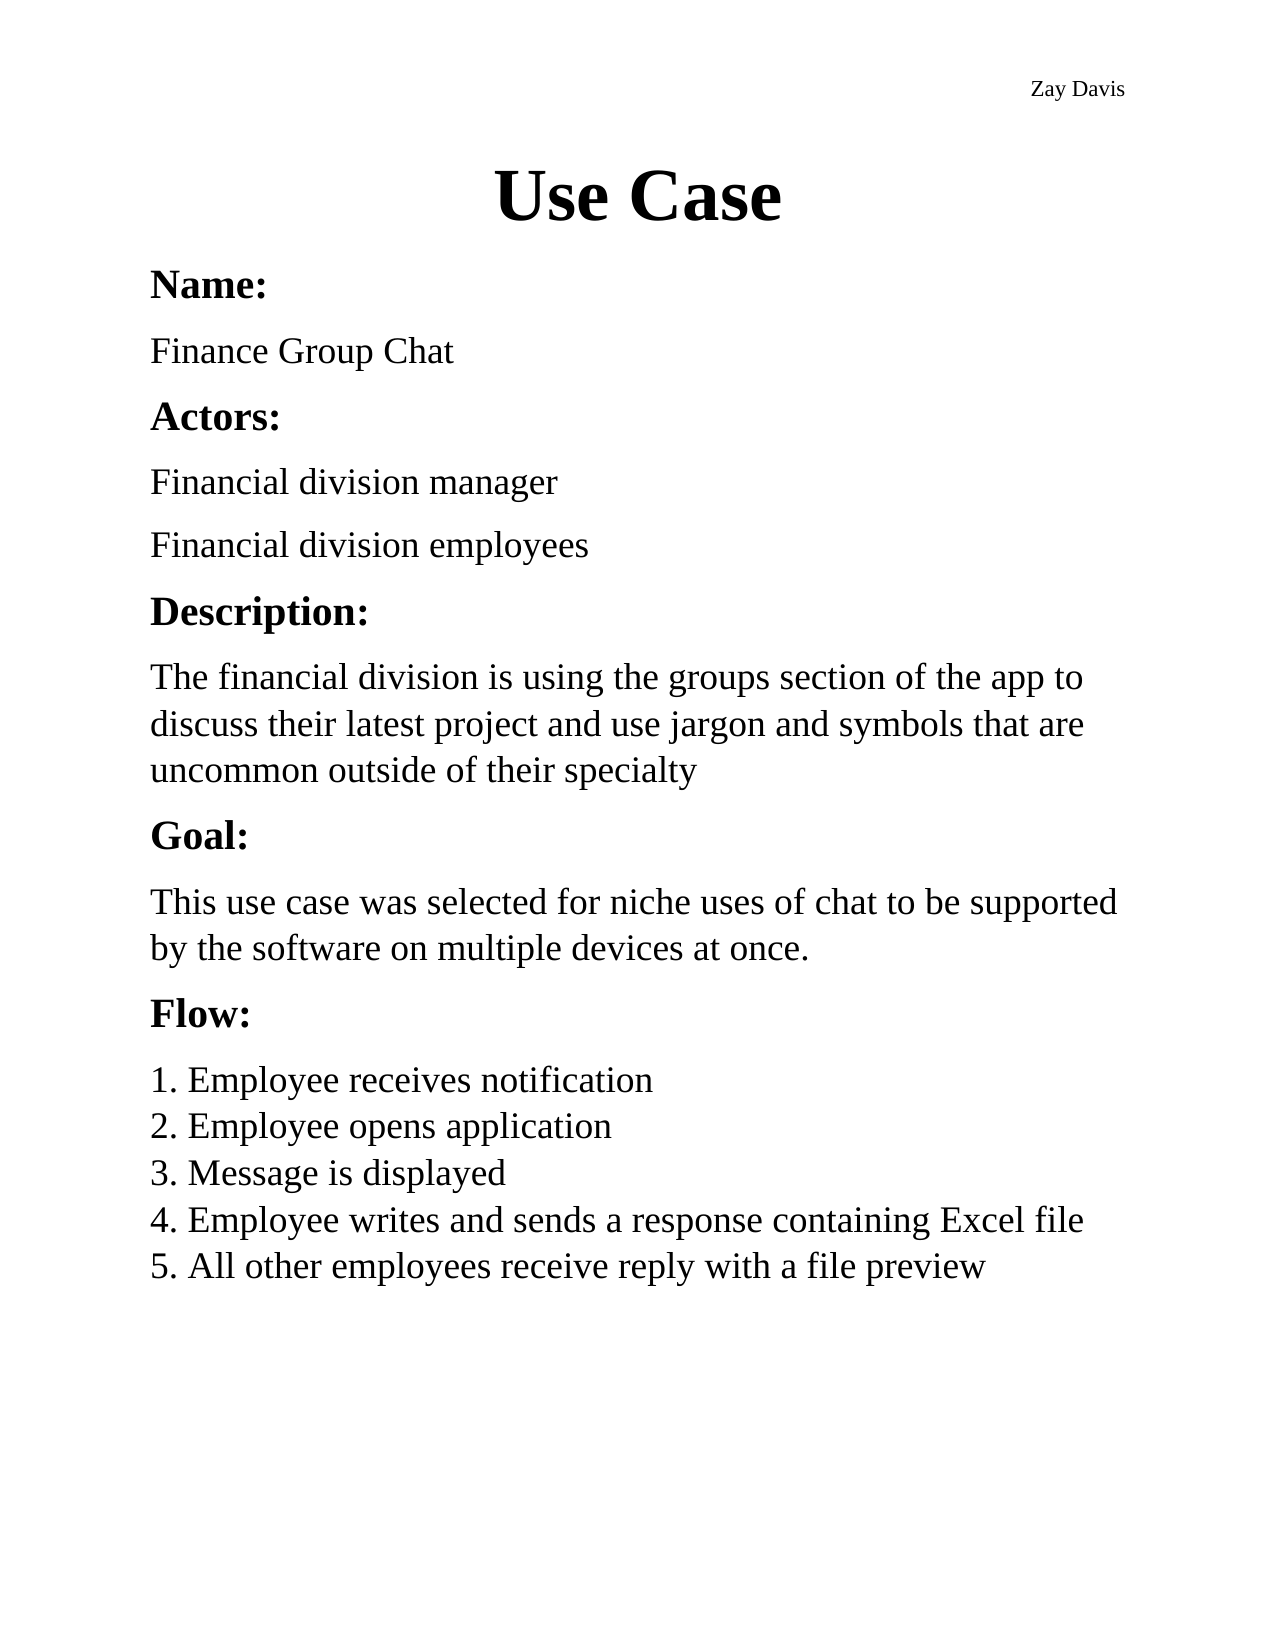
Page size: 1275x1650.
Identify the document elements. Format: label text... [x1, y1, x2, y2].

text Financial division employees [150, 523, 1125, 566]
text Name: [150, 260, 1125, 308]
text This use case was selected for niche uses of chat to be supported by the software on multiple devices at once. [150, 879, 1125, 969]
list Employee opens application [150, 1104, 1125, 1147]
list Employee receives notification [150, 1057, 1125, 1100]
list All other employees receive reply with a file preview [150, 1243, 1125, 1287]
text Description: [150, 586, 1125, 634]
text Actors: [150, 391, 1125, 439]
list Message is displayed [150, 1150, 1125, 1193]
text Finance Group Chat [150, 328, 1125, 371]
text Flow: [150, 989, 1125, 1037]
list Employee writes and sends a response containing Excel file [150, 1197, 1125, 1240]
text Financial division manager [150, 460, 1125, 503]
text Use Case [150, 150, 1125, 236]
text The financial division is using the groups section of the app to discuss their latest project and use jargon and symbols that are uncommon outside of their specialty [150, 654, 1125, 791]
text Goal: [150, 811, 1125, 859]
